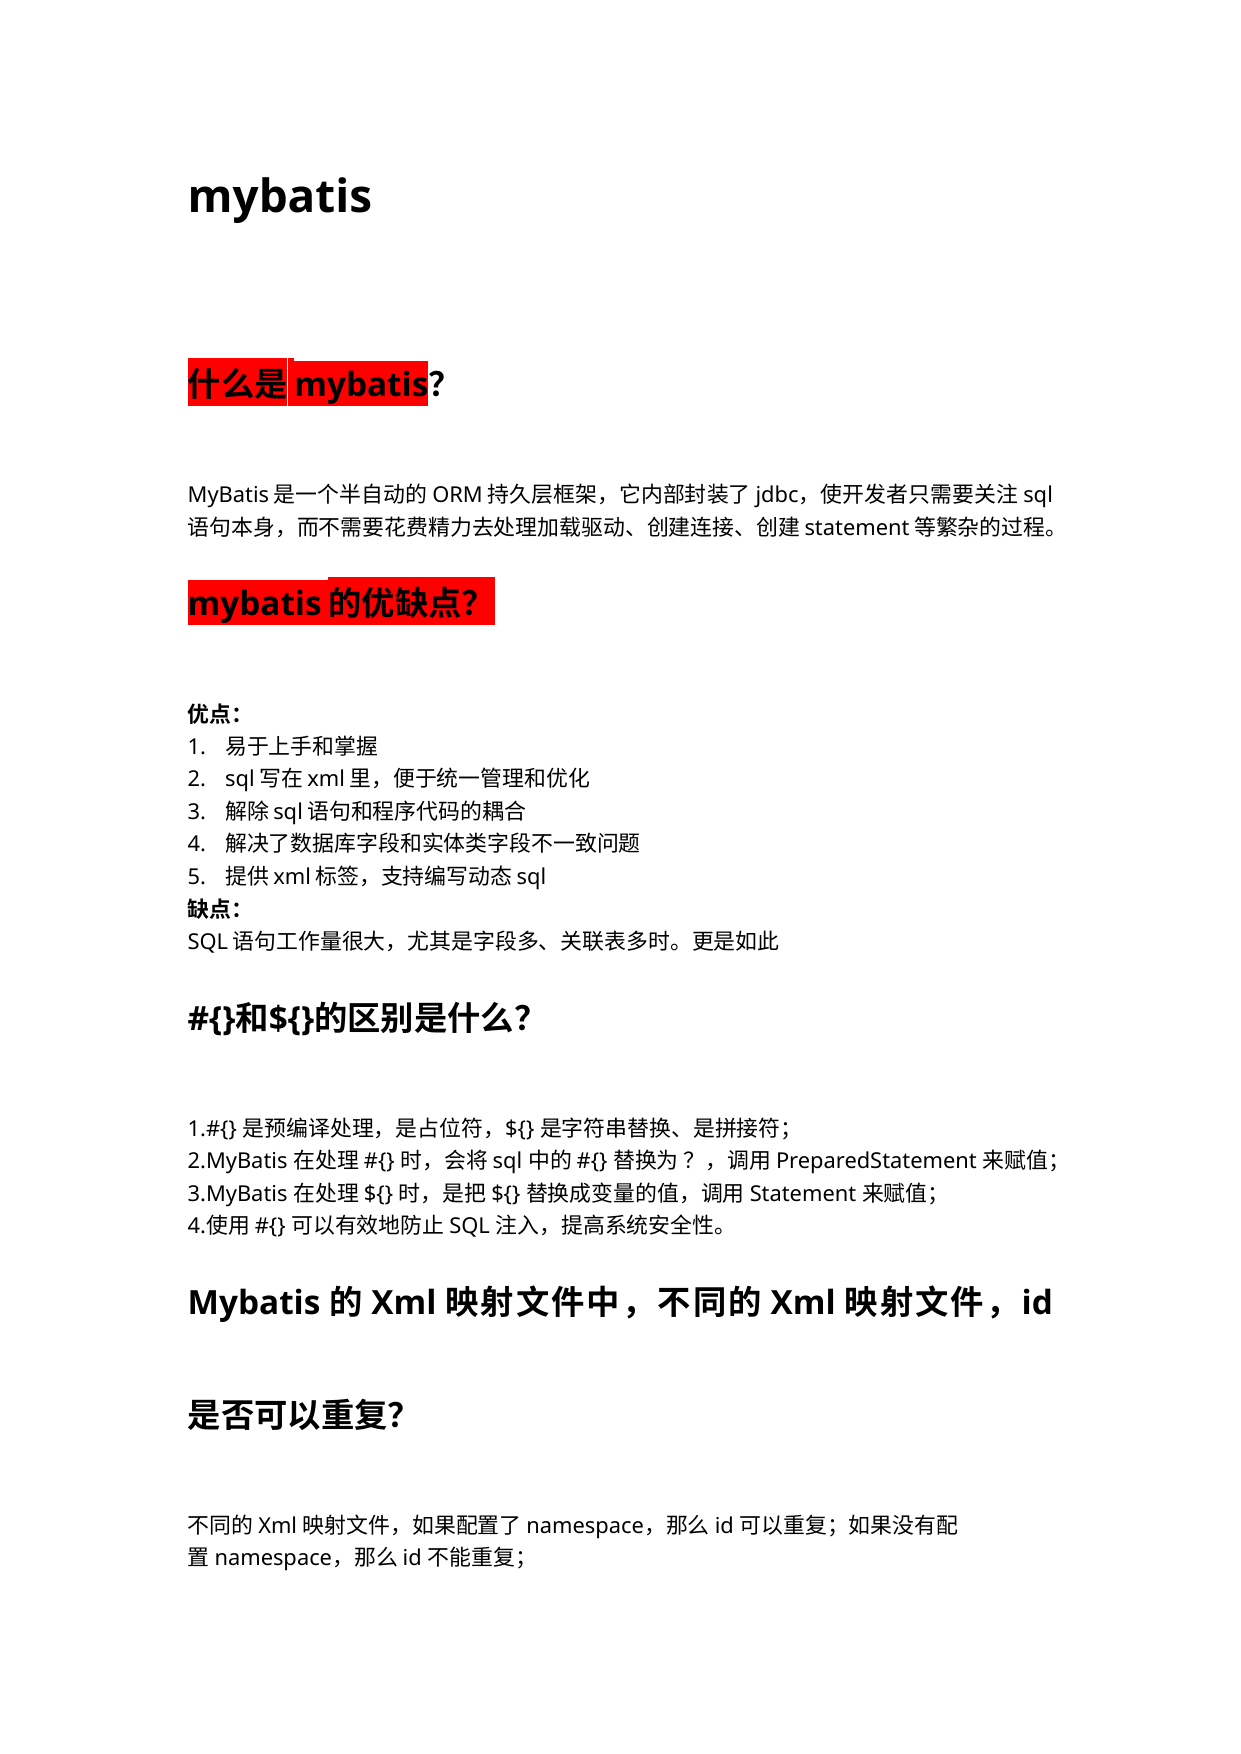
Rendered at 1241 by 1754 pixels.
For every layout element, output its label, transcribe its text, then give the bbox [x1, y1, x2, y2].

text 优点： [187, 696, 1053, 729]
list 易于上手和掌握 [187, 729, 1053, 761]
list sql写在xml里，便于统一管理和优化 [187, 761, 1053, 794]
text 1.#{} 是预编译处理，是占位符，${} 是字符串替换、是拼接符； [187, 1111, 1053, 1143]
subtitle 什么是mybatis？ [187, 349, 1053, 414]
text SQL语句工作量很大，尤其是字段多、关联表多时。更是如此 [187, 924, 1053, 956]
text 不同的 Xml 映射文件，如果配置了 namespace，那么 id 可以重复；如果没有配 [187, 1507, 1053, 1540]
list 解除sql语句和程序代码的耦合 [187, 794, 1053, 826]
text 2.MyBatis 在处理 #{} 时，会将 sql 中的 #{} 替换为 ？，调用 PreparedStatement 来赋值； [187, 1143, 1053, 1176]
text 4.使用 #{} 可以有效地防止 SQL 注入，提高系统安全性。 [187, 1208, 1053, 1241]
text MyBatis是一个半自动的ORM持久层框架，它内部封装了jdbc，使开发者只需要关注sql语句本身，而不需要花费精力去处理加载驱动、创建连接、创建statement等繁杂的过程。 [187, 477, 1053, 542]
subtitle mybatis的优缺点？ [187, 569, 1053, 634]
text 置 namespace，那么 id 不能重复； [187, 1540, 1053, 1572]
subtitle #{}和${}的区别是什么？ [187, 983, 1053, 1048]
subtitle Mybatis的Xml映射文件中，不同的Xml映射文件，id是否可以重复？ [187, 1268, 1053, 1445]
text 缺点： [187, 891, 1053, 924]
subtitle mybatis [187, 162, 1053, 227]
list 解决了数据库字段和实体类字段不一致问题 [187, 826, 1053, 859]
list 提供xml标签，支持编写动态sql [187, 859, 1053, 891]
text 3.MyBatis 在处理 ${} 时，是把 ${} 替换成变量的值，调用 Statement 来赋值； [187, 1176, 1053, 1208]
